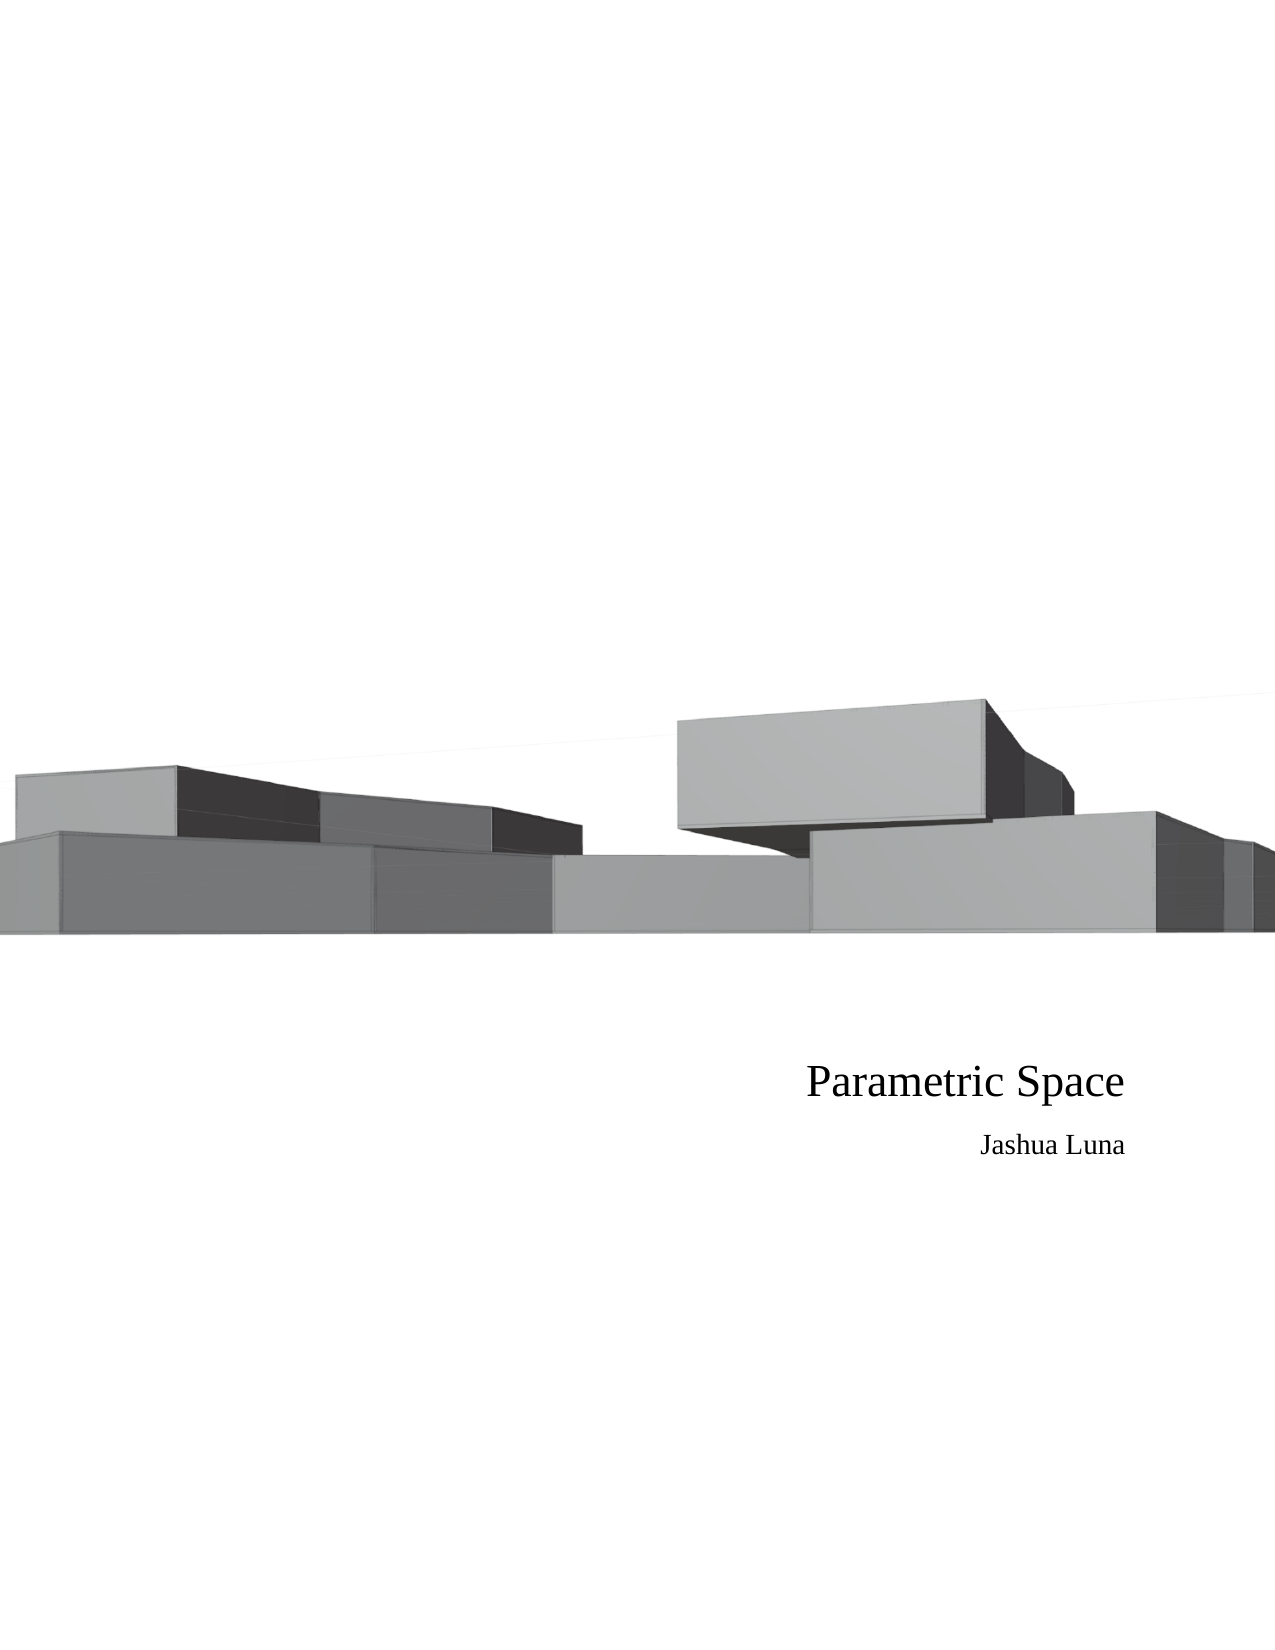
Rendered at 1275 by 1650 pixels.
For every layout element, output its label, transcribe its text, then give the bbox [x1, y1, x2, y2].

text Jashua Luna [150, 1127, 1125, 1161]
picture [0, 654, 1275, 995]
text Parametric Space [150, 1054, 1125, 1107]
